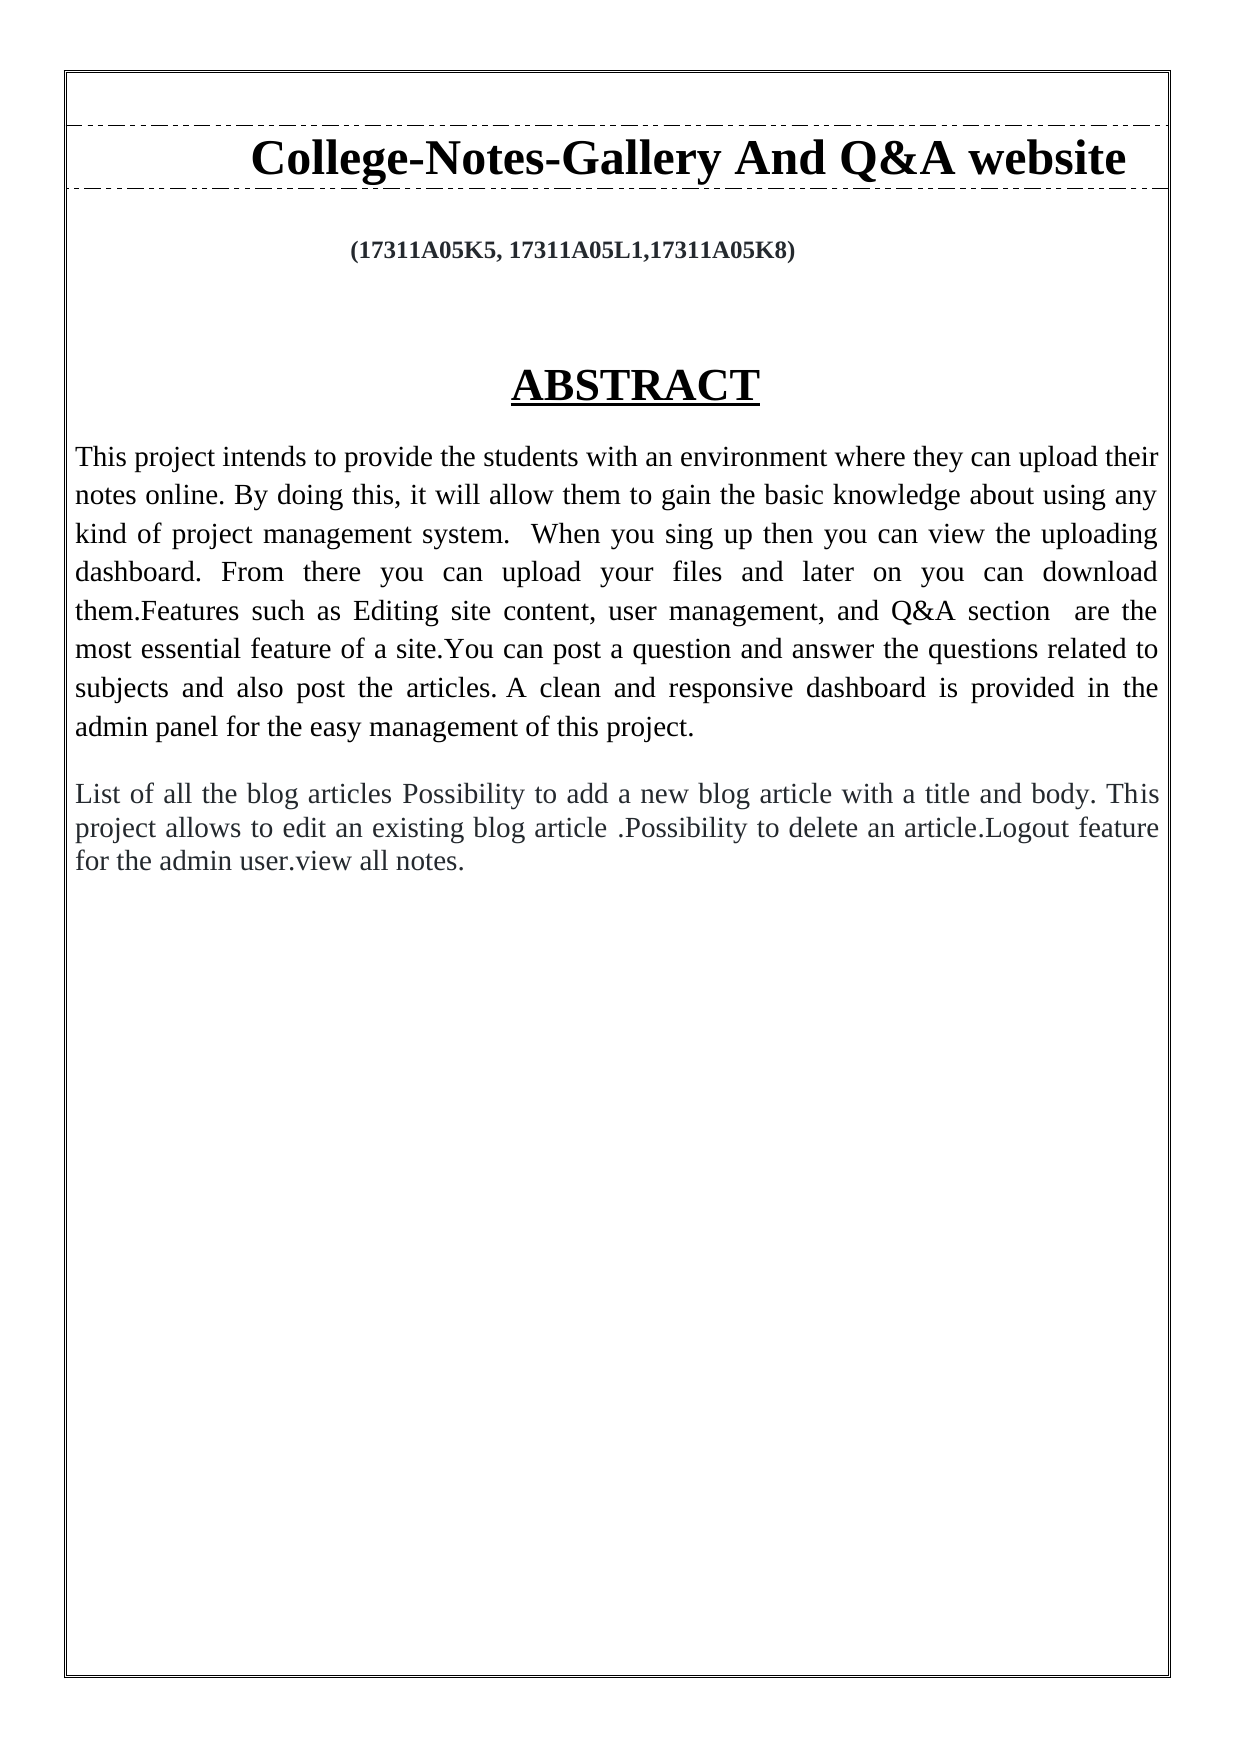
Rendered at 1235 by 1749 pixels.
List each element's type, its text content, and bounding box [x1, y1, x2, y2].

text This project intends to provide the students with an environment where they can upload their notes online. By doing this, it will allow them to gain the basic knowledge about using any kind of project management system. When you sing up then you can view the uploading dashboard. From there you can upload your files and later on you can download them.Features such as Editing site content, user management, and Q&A section are the most essential feature of a site.You can post a question and answer the questions related to subjects and also post the articles. A clean and responsive dashboard is provided in the admin panel for the easy management of this project. [75, 439, 1159, 742]
text ABSTRACT [75, 357, 1159, 410]
text List of all the blog articles Possibility to add a new blog article with a title and body. This project allows to edit an existing blog article .Possibility to delete an article.Logout feature for the admin user.view all notes. [75, 776, 1159, 877]
subtitle (17311A05K5, 17311A05L1,17311A05K8) [75, 235, 1159, 263]
subtitle College-Notes-Gallery And Q&A website [67, 125, 1168, 189]
